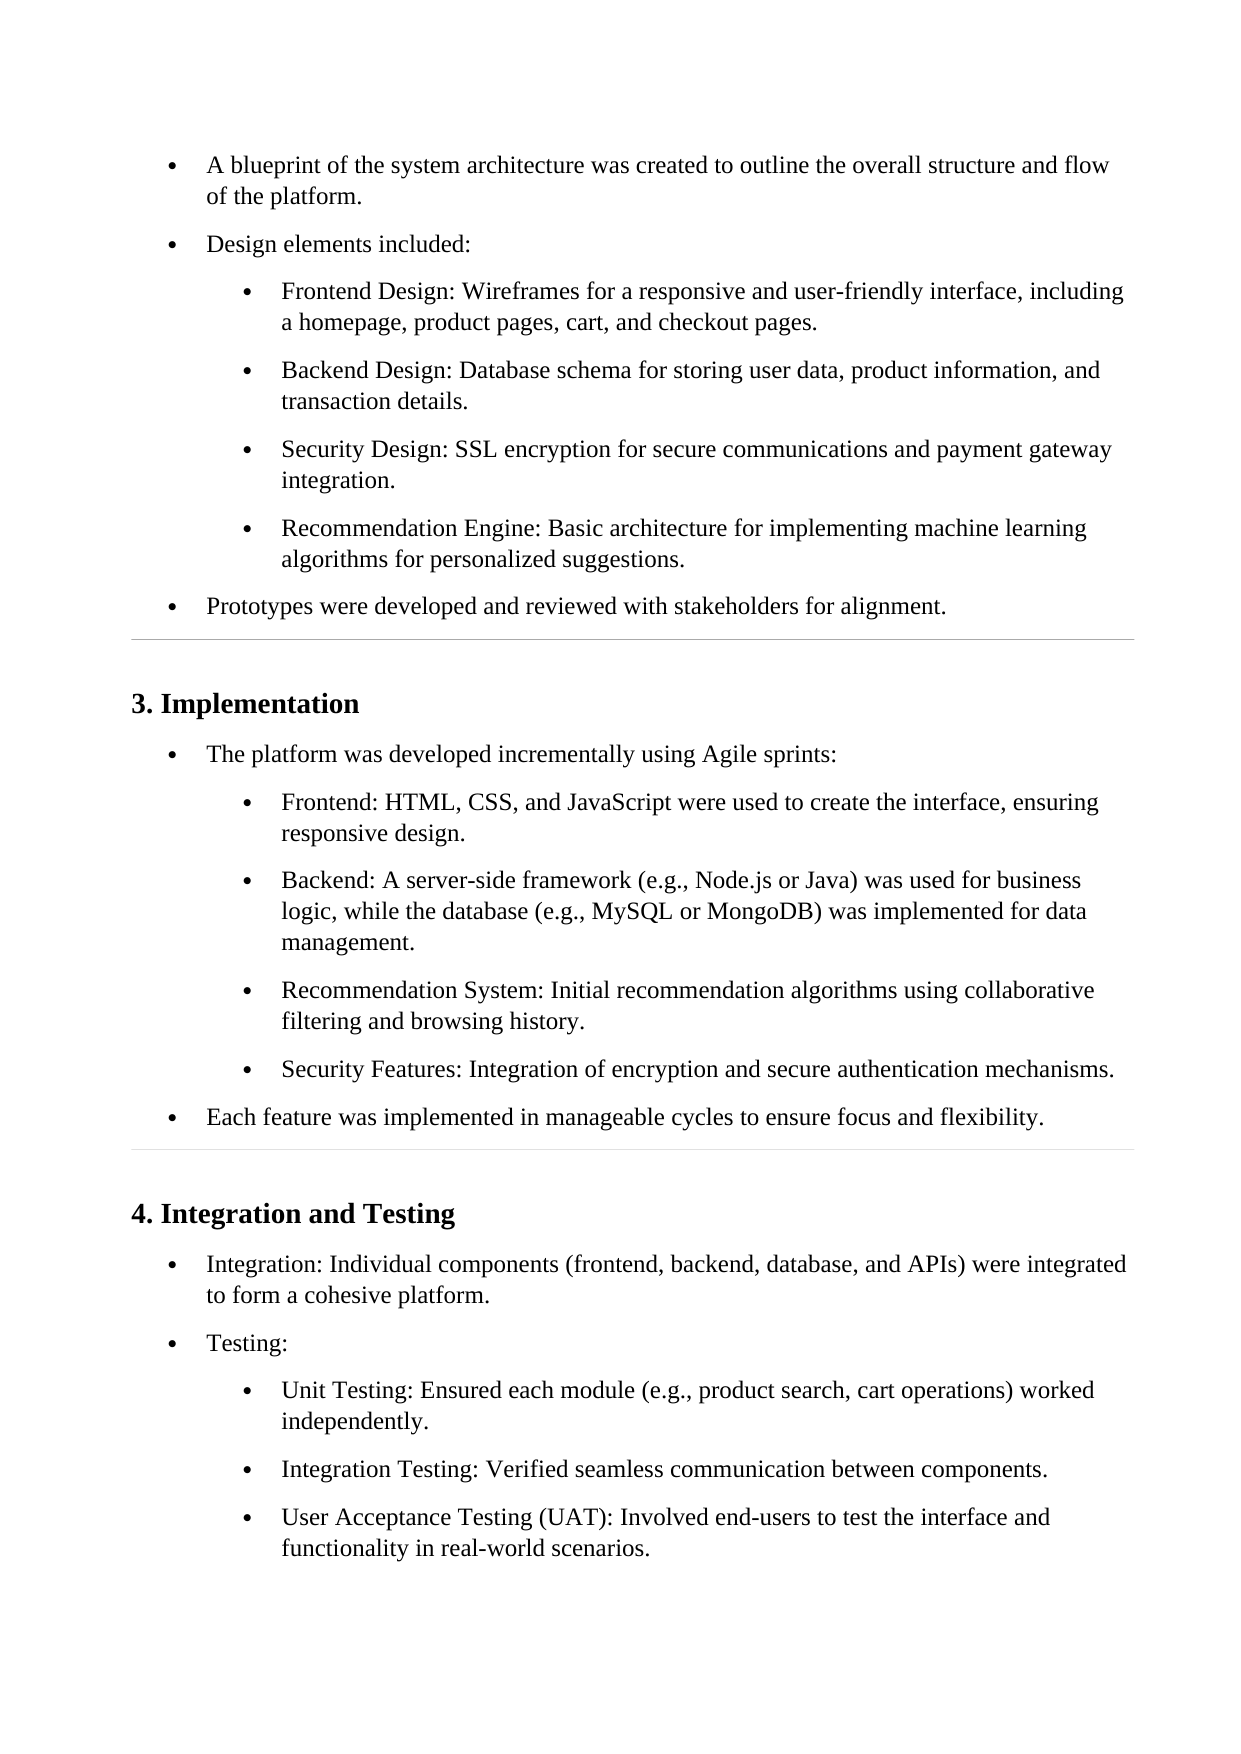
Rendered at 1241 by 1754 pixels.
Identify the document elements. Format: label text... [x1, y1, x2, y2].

list Frontend Design: Wireframes for a responsive and user-friendly interface, including a homepage, product pages, cart, and checkout pages. [244, 276, 1134, 336]
list Unit Testing: Ensured each module (e.g., product search, cart operations) worked independently. [244, 1375, 1134, 1435]
text 3. Implementation [131, 686, 1134, 719]
list Design elements included: [169, 229, 1134, 257]
list Recommendation Engine: Basic architecture for implementing machine learning algorithms for personalized suggestions. [244, 513, 1134, 572]
list A blueprint of the system architecture was created to outline the overall structure and flow of the platform. [169, 150, 1134, 210]
list Security Design: SSL encryption for secure communications and payment gateway integration. [244, 434, 1134, 494]
list Security Features: Integration of encryption and secure authentication mechanisms. [244, 1054, 1134, 1083]
list Prototypes were developed and reviewed with stakeholders for alignment. [169, 591, 1134, 620]
list The platform was developed incrementally using Agile sprints: [169, 739, 1134, 768]
list Backend Design: Database schema for storing user data, product information, and transaction details. [244, 355, 1134, 415]
list Integration: Individual components (frontend, backend, database, and APIs) were integrated to form a cohesive platform. [169, 1249, 1134, 1309]
list Recommendation System: Initial recommendation algorithms using collaborative filtering and browsing history. [244, 975, 1134, 1035]
list Integration Testing: Verified seamless communication between components. [244, 1454, 1134, 1483]
text 4. Integration and Testing [131, 1196, 1134, 1230]
list User Acceptance Testing (UAT): Involved end-users to test the interface and functionality in real-world scenarios. [244, 1502, 1134, 1562]
list Backend: A server-side framework (e.g., Node.js or Java) was used for business logic, while the database (e.g., MySQL or MongoDB) was implemented for data management. [244, 865, 1134, 956]
list Each feature was implemented in manageable cycles to ensure focus and flexibility. [169, 1102, 1134, 1130]
list Frontend: HTML, CSS, and JavaScript were used to create the interface, ensuring responsive design. [244, 787, 1134, 846]
list Testing: [169, 1328, 1134, 1356]
